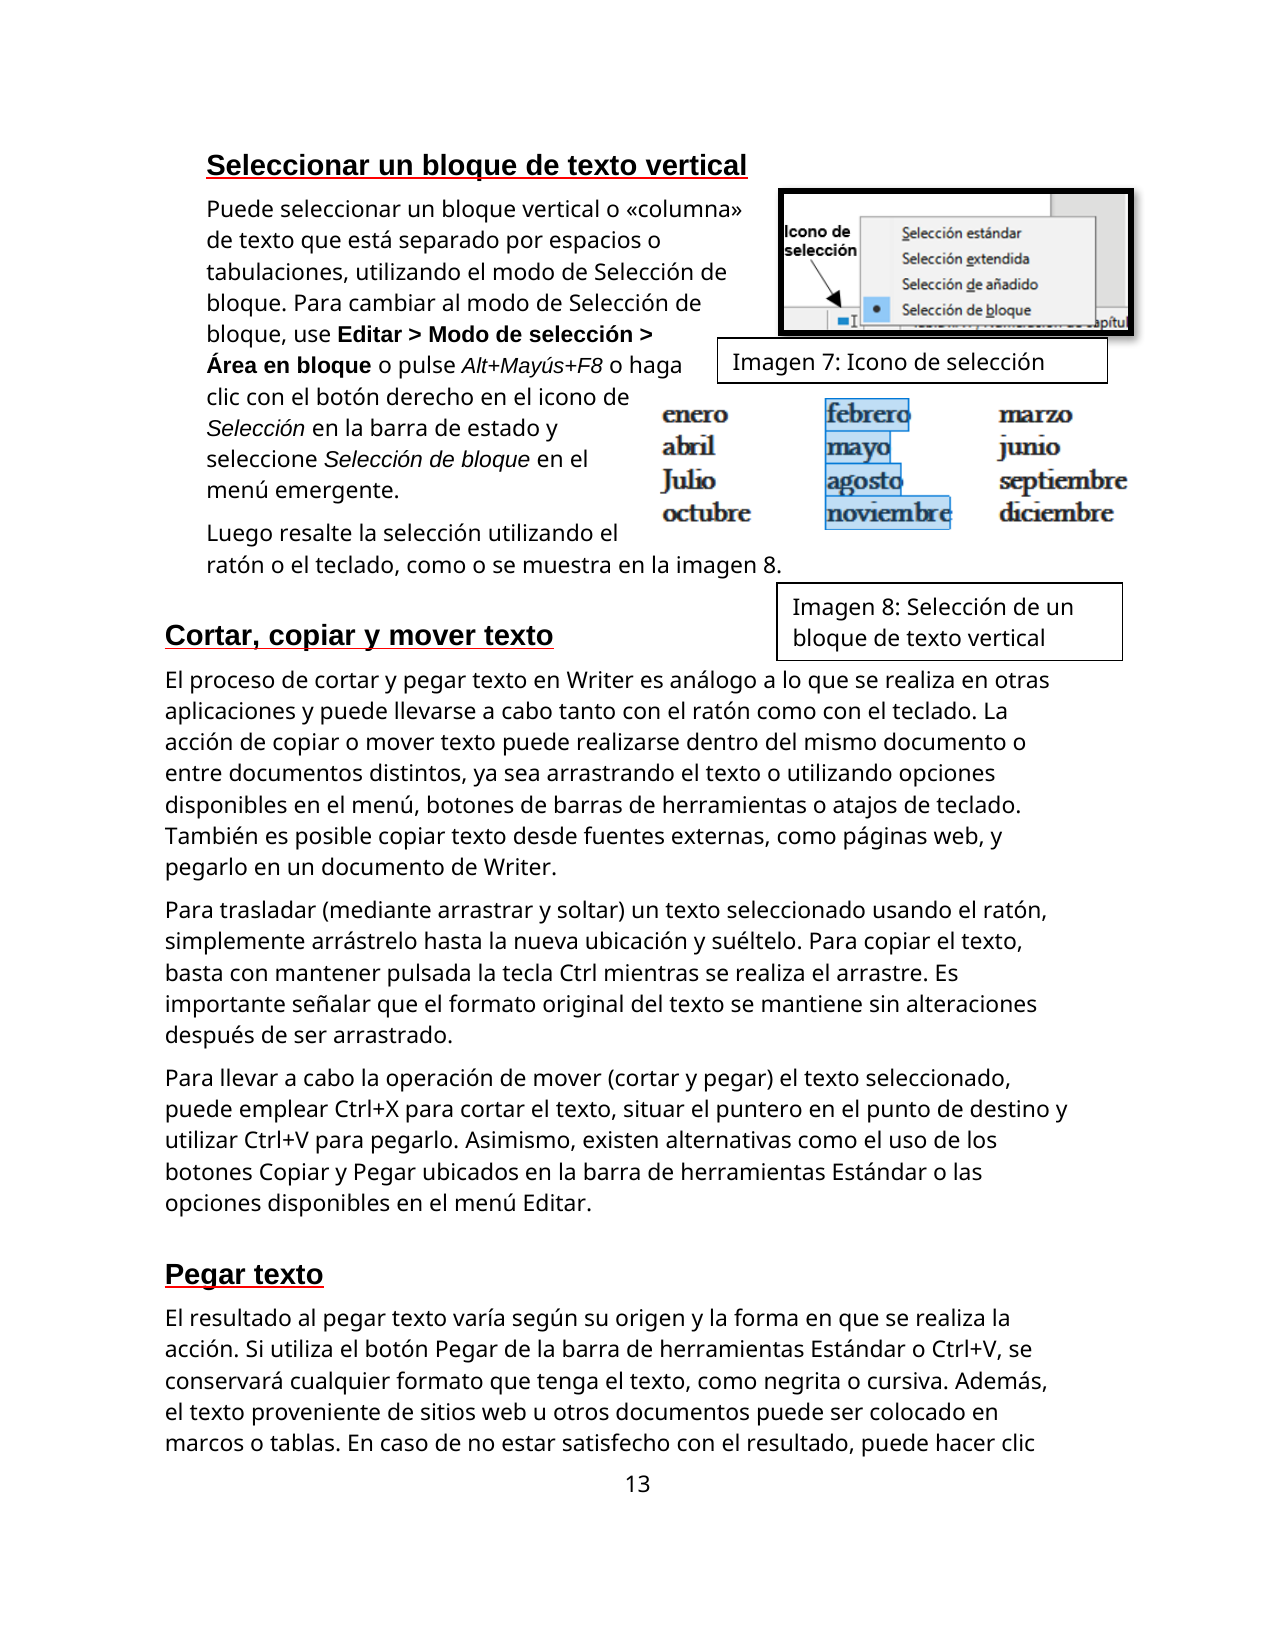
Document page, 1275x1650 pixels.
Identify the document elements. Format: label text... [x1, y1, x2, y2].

text Para trasladar (mediante arrastrar y soltar) un texto seleccionado usando el ratón, simplemente arrástrelo hasta la nueva ubicación y suéltelo. Para copiar el texto, basta con mantener pulsada la tecla Ctrl mientras se realiza el arrastre. Es importante señalar que el formato original del texto se mantiene sin alteraciones después de ser arrastrado. [164, 894, 1069, 1050]
text Para llevar a cabo la operación de mover (cortar y pegar) el texto seleccionado, puede emplear Ctrl+X para cortar el texto, situar el puntero en el punto de destino y utilizar Ctrl+V para pegarlo. Asimismo, existen alternativas como el uso de los botones Copiar y Pegar ubicados en la barra de herramientas Estándar o las opciones disponibles en el menú Editar. [164, 1062, 1069, 1218]
text El proceso de cortar y pegar texto en Writer es análogo a lo que se realiza en otras aplicaciones y puede llevarse a cabo tanto con el ratón como con el teclado. La acción de copiar o mover texto puede realizarse dentro del mismo documento o entre documentos distintos, ya sea arrastrando el texto o utilizando opciones disponibles en el menú, botones de barras de herramientas o atajos de teclado. También es posible copiar texto desde fuentes externas, como páginas web, y pegarlo en un documento de Writer. [164, 664, 1069, 882]
subtitle Pegar texto [164, 1257, 1127, 1291]
picture [659, 398, 1128, 530]
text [164, 1302, 1061, 1458]
subtitle Cortar, copiar y mover texto [164, 618, 776, 652]
text Luego resalte la selección utilizando el ratón o el teclado, como o se muestra en la imagen 8. [206, 517, 1127, 580]
picture [784, 194, 1128, 330]
text Puede seleccionar un bloque vertical o «columna» de texto que está separado por espacios o tabulaciones, utilizando el modo de Selección de bloque. Para cambiar al modo de Selección de bloque, use Editar > Modo de selección > Área en bloque o pulse Alt+Mayús+F8 o haga clic con el botón derecho en el icono de Selección en la barra de estado y seleccione Selección de bloque en el menú emergente. [206, 193, 1110, 505]
subtitle Seleccionar un bloque de texto vertical [206, 148, 1127, 181]
